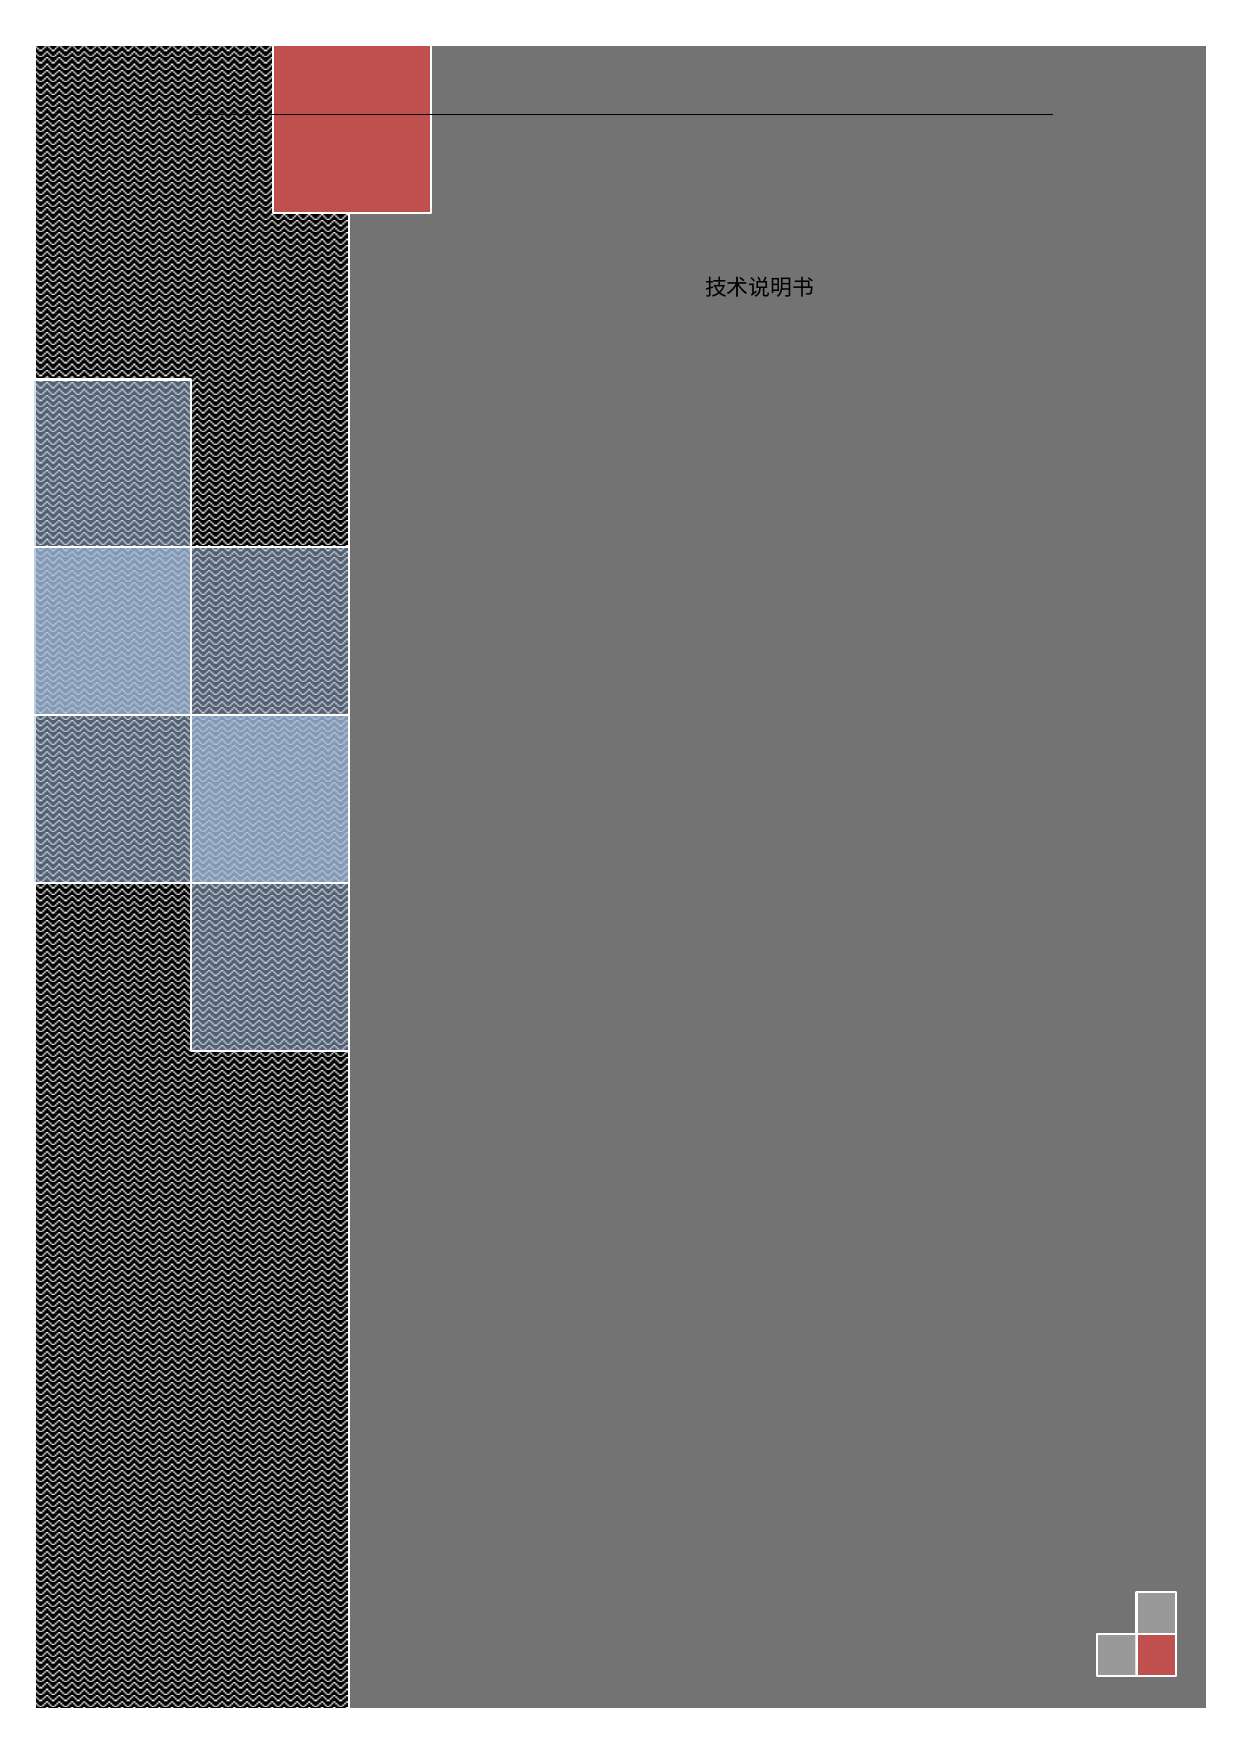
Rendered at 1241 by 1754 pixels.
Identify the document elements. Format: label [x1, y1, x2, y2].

picture [36, 46, 348, 546]
picture [36, 884, 348, 1708]
